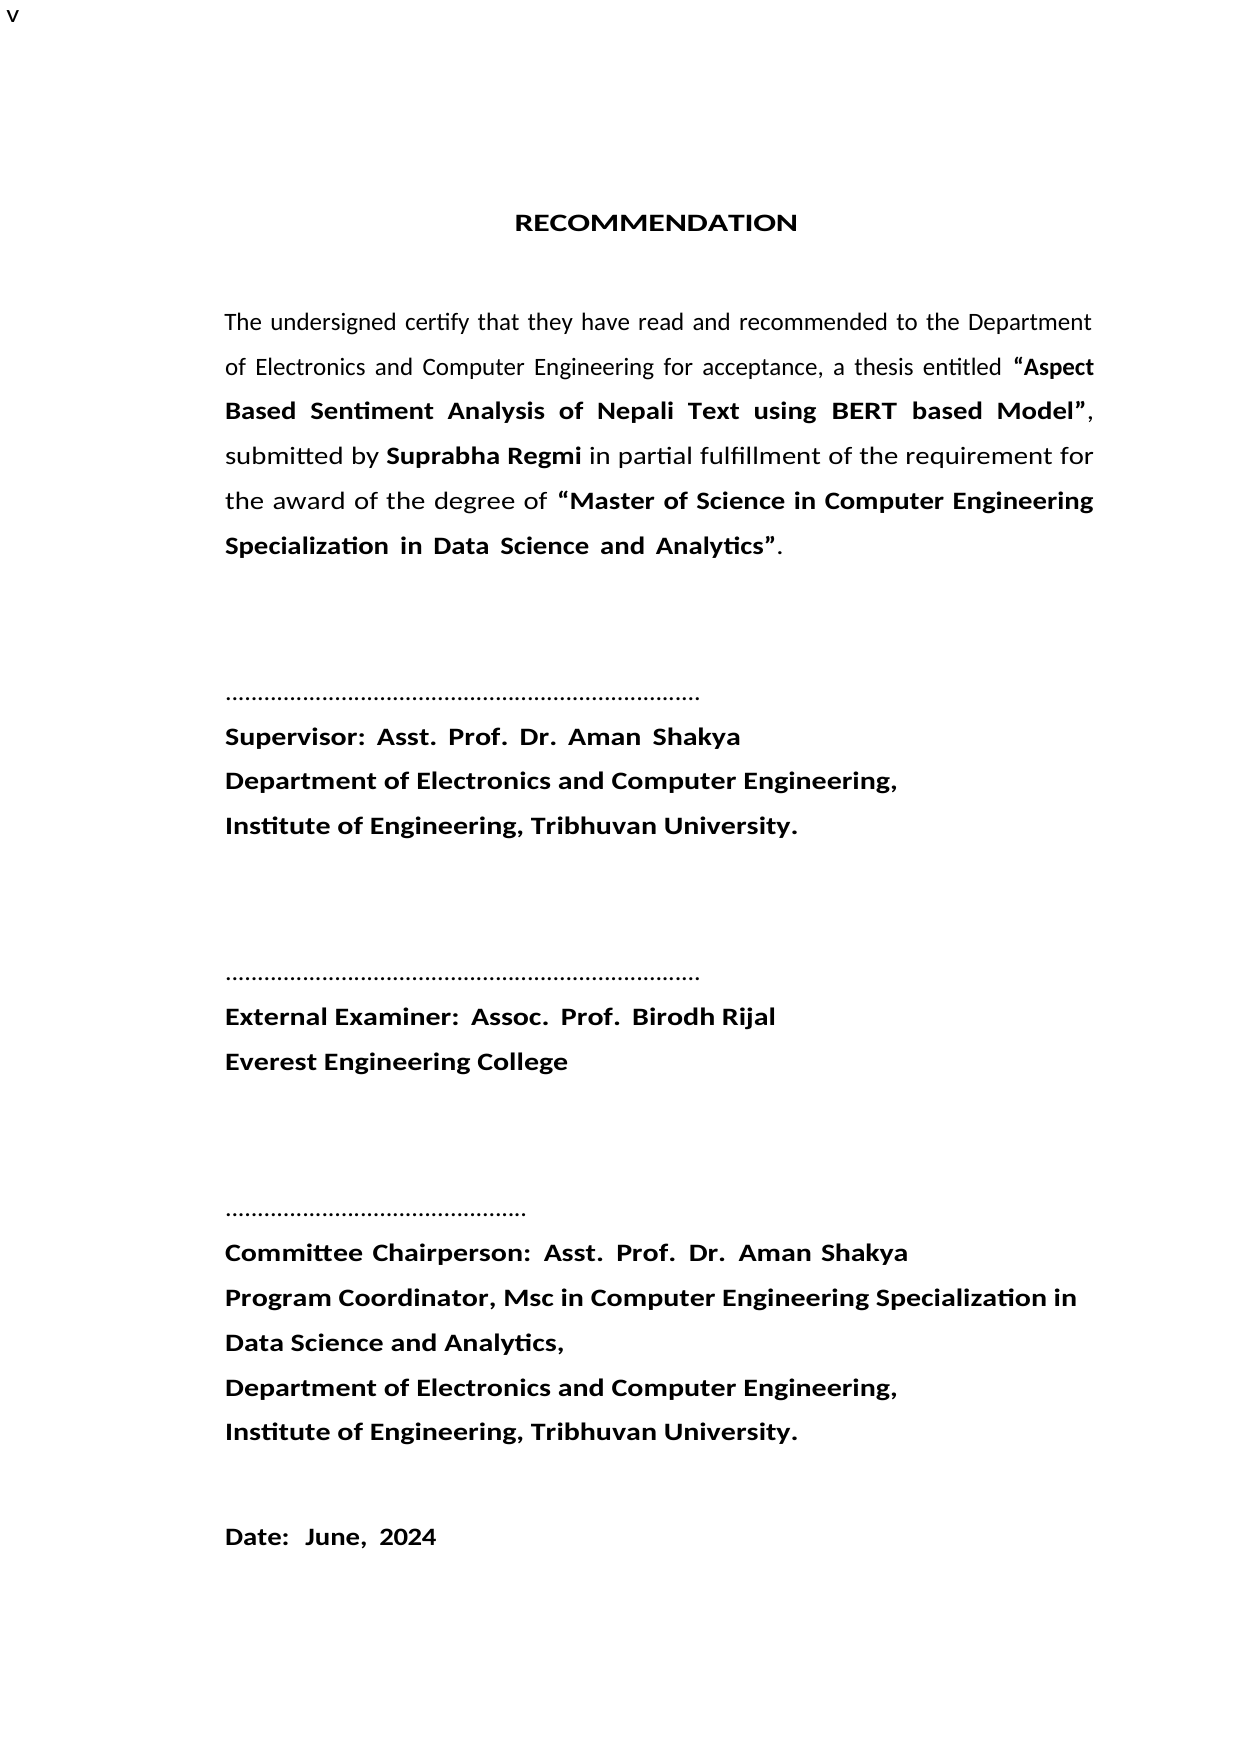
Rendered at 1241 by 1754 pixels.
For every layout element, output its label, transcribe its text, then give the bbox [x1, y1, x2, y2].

text Committee Chairperson: Asst. Prof. Dr. Aman Shakya [225, 1237, 1234, 1267]
text Program Coordinator, Msc in Computer Engineering Specialization in Data Science and Analytics, [225, 1282, 1096, 1357]
text Department of Electronics and Computer Engineering, Institute of Engineering, Tribhuvan University. [225, 1372, 899, 1447]
text ............................................... [225, 1192, 1234, 1222]
text .......................................................................... [225, 956, 1234, 987]
subtitle External Examiner: Assoc. Prof. Birodh Rijal Everest Engineering College [225, 1001, 849, 1077]
text .......................................................................... [225, 676, 1234, 706]
text Date: June, 2024 [225, 1521, 1234, 1551]
subtitle Supervisor: Asst. Prof. Dr. Aman Shakya Department of Electronics and Computer Engineering, Institute of Engineering, Tribhuvan University. [225, 721, 899, 841]
text The undersigned certify that they have read and recommended to the Department of Electronics and Computer Engineering for acceptance, a thesis entitled “Aspect Based Sentiment Analysis of Nepali Text using BERT based Model”, submitted by Suprabha Regmi in partial fulfillment of the requirement for the award of the degree of “Master of Science in Computer Engineering Specialization in Data Science and Analytics”. [224, 306, 1094, 560]
subtitle RECOMMENDATION [514, 207, 1234, 237]
